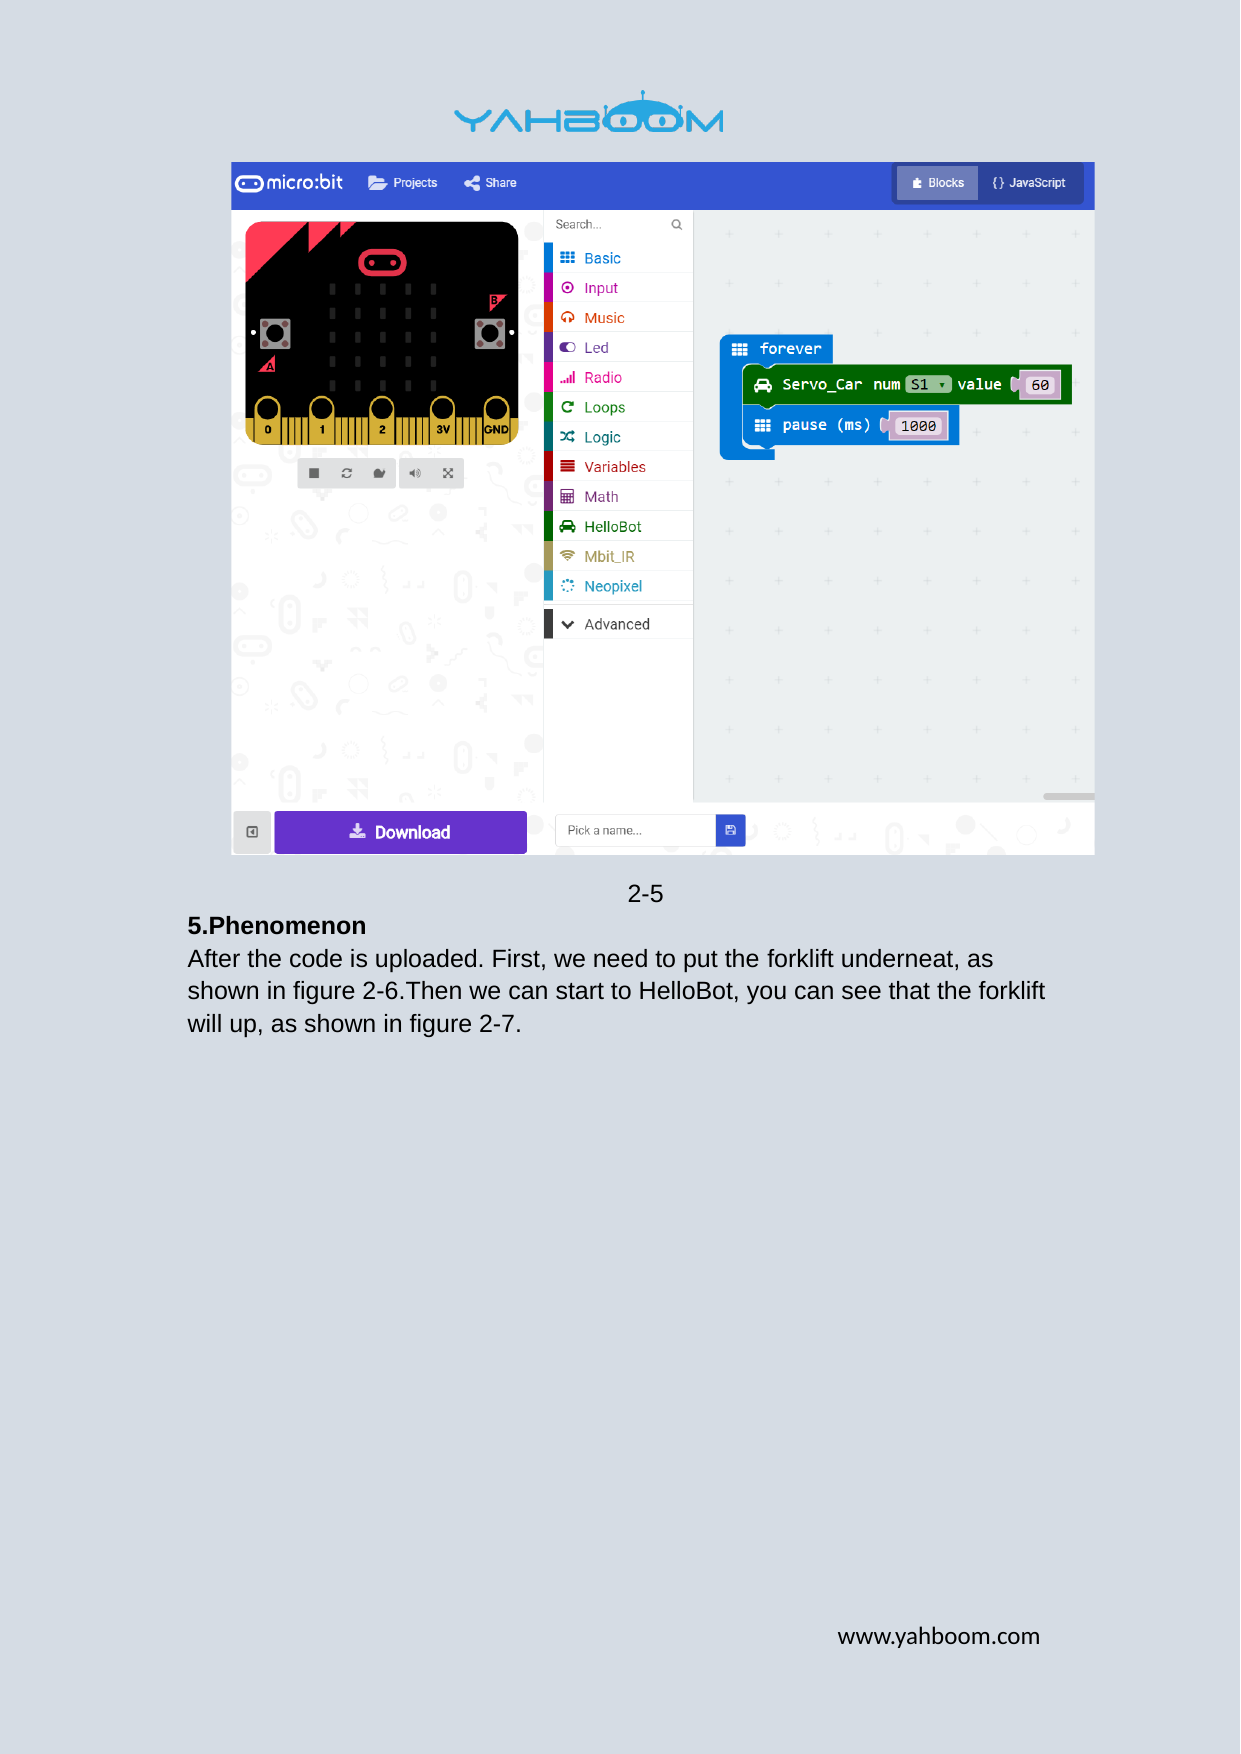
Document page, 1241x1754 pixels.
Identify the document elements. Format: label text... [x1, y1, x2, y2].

text After the code is uploaded. First, we need to put the forklift underneat, as shown in figure 2-6.Then we can start to HelloBot, you can see that the forklift will up, as shown in figure 2-7. [187, 942, 1053, 1039]
text 2-5 [187, 877, 1053, 909]
text 5.Phenomenon [187, 909, 1053, 942]
picture [454, 90, 723, 132]
picture [231, 162, 1095, 855]
